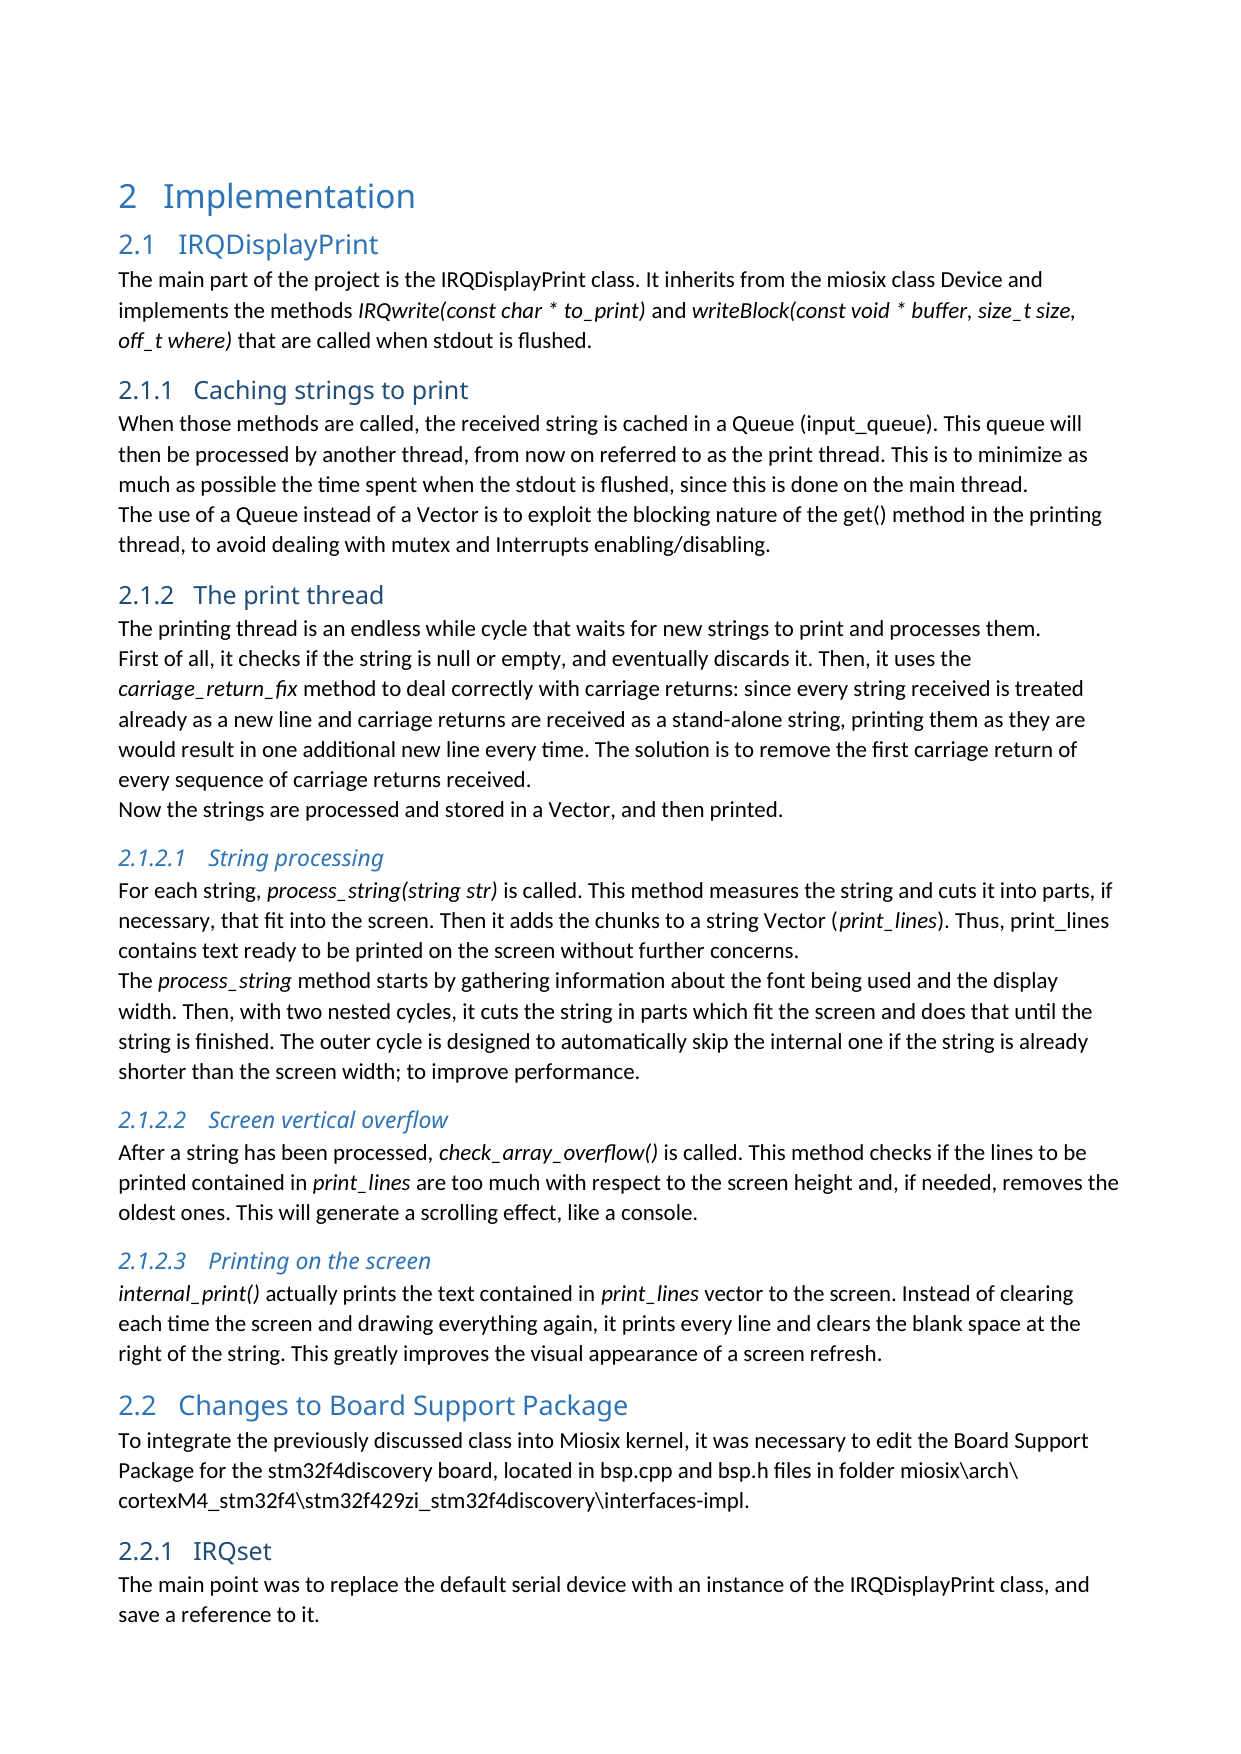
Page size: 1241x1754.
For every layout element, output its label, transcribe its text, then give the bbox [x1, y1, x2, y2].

subtitle Printing on the screen [118, 1245, 1122, 1276]
subtitle String processing [118, 842, 1122, 873]
subtitle Screen vertical overflow [118, 1104, 1122, 1135]
text For each string, process_string(string str) is called. This method measures the string and cuts it into parts, if necessary, that fit into the screen. Then it adds the chunks to a string Vector (print_lines). Thus, print_lines contains text ready to be printed on the screen without further concerns. [118, 876, 1122, 964]
text The main point was to replace the default serial device with an instance of the IRQDisplayPrint class, and save a reference to it. [118, 1570, 1122, 1628]
text The main part of the project is the IRQDisplayPrint class. It inherits from the miosix class Device and implements the methods IRQwrite(const char * to_print) and writeBlock(const void * buffer, size_t size, off_t where) that are called when stdout is flushed. [118, 266, 1122, 354]
text After a string has been processed, check_array_overflow() is called. This method checks if the lines to be printed contained in print_lines are too much with respect to the screen height and, if needed, removes the oldest ones. This will generate a scrolling effect, like a console. [118, 1138, 1122, 1226]
text The use of a Queue instead of a Vector is to exploit the blocking nature of the get() method in the printing thread, to avoid dealing with mutex and Interrupts enabling/disabling. [118, 500, 1122, 558]
text To integrate the previously discussed class into Miosix kernel, it was necessary to edit the Board Support Package for the stm32f4discovery board, located in bsp.cpp and bsp.h files in folder miosix\arch\cortexM4_stm32f4\stm32f429zi_stm32f4discovery\interfaces-impl. [118, 1426, 1122, 1514]
text The process_string method starts by gathering information about the font being used and the display width. Then, with two nested cycles, it cuts the string in parts which fit the screen and does that until the string is finished. The outer cycle is designed to automatically skip the internal one if the string is already shorter than the screen width; to improve performance. [118, 967, 1122, 1085]
subtitle IRQset [118, 1533, 1122, 1567]
text internal_print() actually prints the text contained in print_lines vector to the screen. Instead of clearing each time the screen and drawing everything again, it prints every line and clears the blank space at the right of the string. This greatly improves the visual appearance of a screen refresh. [118, 1279, 1122, 1367]
text First of all, it checks if the string is null or empty, and eventually discards it. Then, it uses the carriage_return_fix method to deal correctly with carriage returns: since every string received is treated already as a new line and carriage returns are received as a stand-alone string, printing them as they are would result in one additional new line every time. The solution is to remove the first carriage return of every sequence of carriage returns received. [118, 644, 1122, 793]
text The printing thread is an endless while cycle that waits for new strings to print and processes them. [118, 614, 1122, 642]
subtitle IRQDisplayPrint [118, 226, 1122, 263]
subtitle The print thread [118, 577, 1122, 611]
subtitle Caching strings to print [118, 373, 1122, 407]
text Now the strings are processed and stored in a Vector, and then printed. [118, 795, 1122, 823]
subtitle Implementation [118, 173, 1122, 218]
text When those methods are called, the received string is cached in a Queue (input_queue). This queue will then be processed by another thread, from now on referred to as the print thread. This is to minimize as much as possible the time spent when the stdout is flushed, since this is done on the main thread. [118, 409, 1122, 498]
subtitle Changes to Board Support Package [118, 1386, 1122, 1423]
